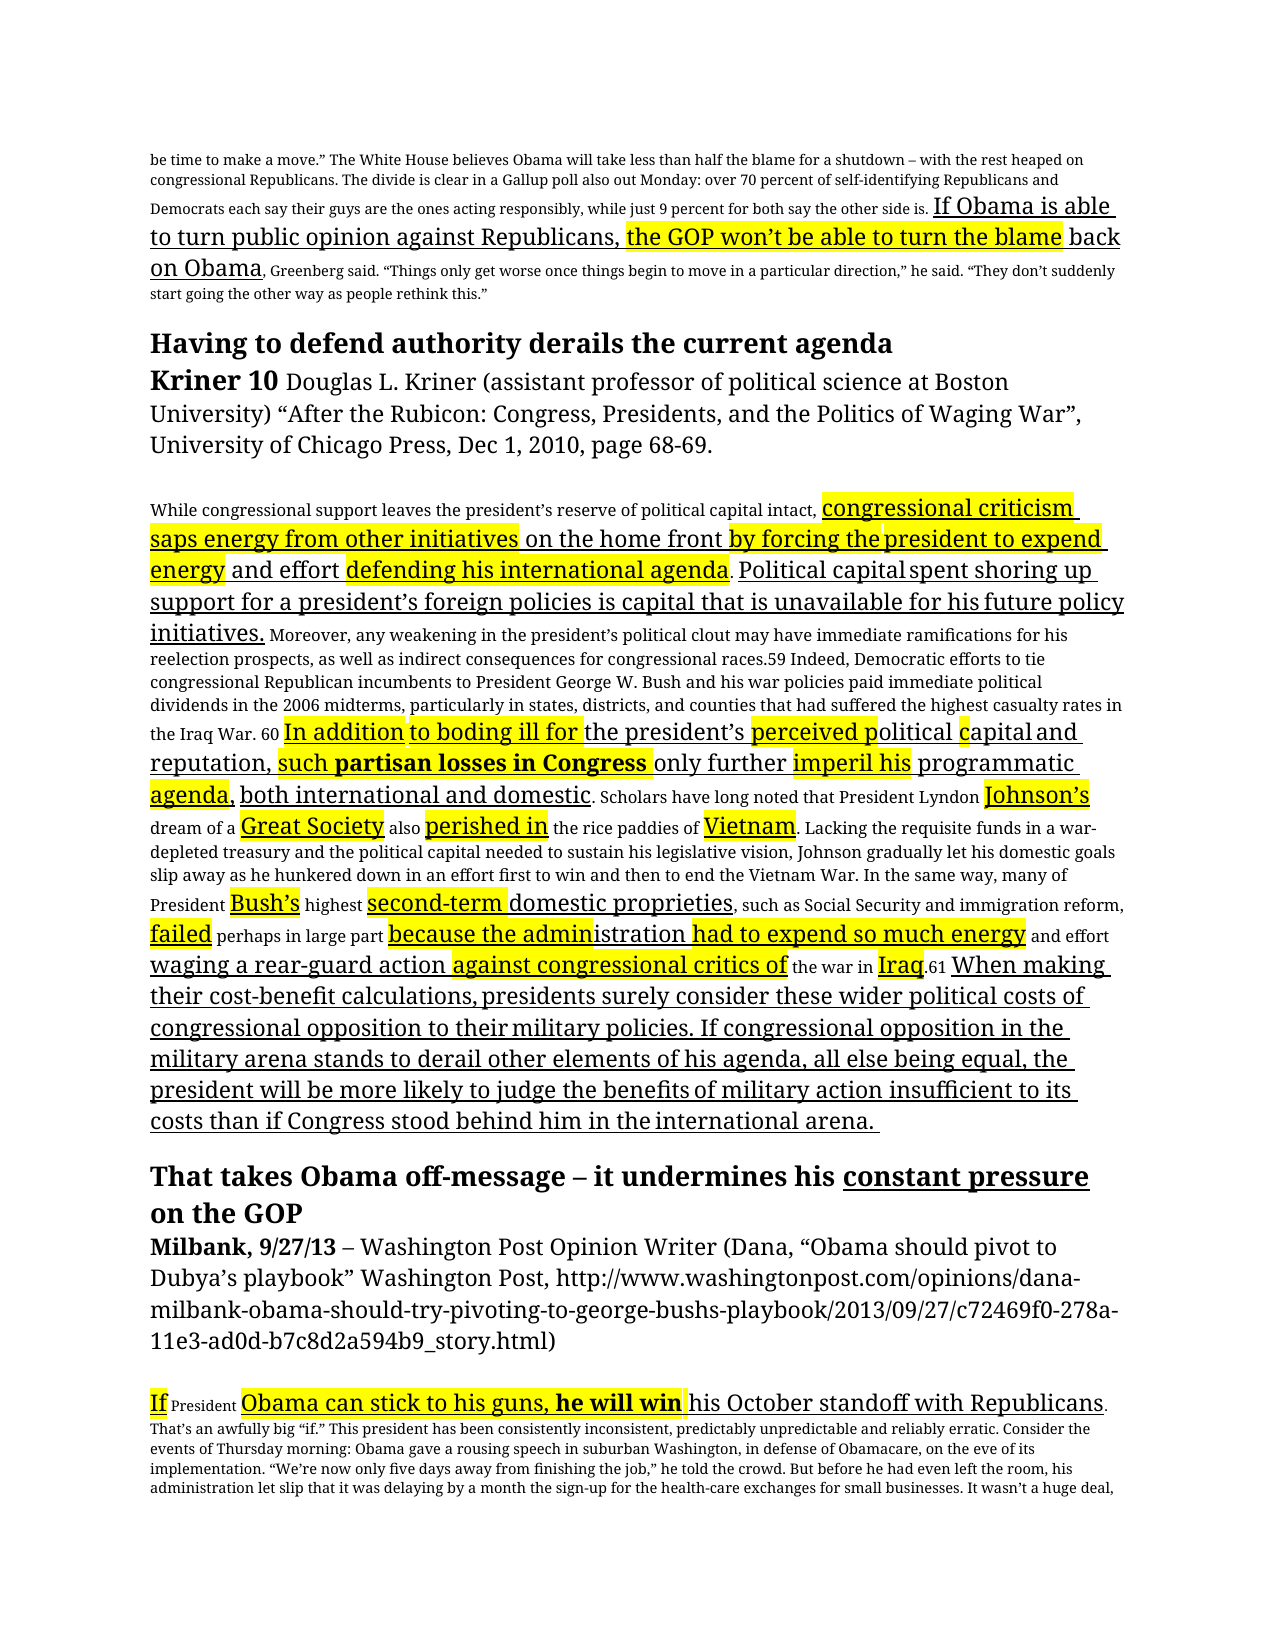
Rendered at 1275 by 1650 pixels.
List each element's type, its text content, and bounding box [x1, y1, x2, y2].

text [150, 150, 1125, 303]
text While congressional support leaves the president’s reserve of political capital intact, congressional criticism saps energy from other initiatives on the home front by forcing the president to expend energy and effort defending his international agenda. Political capital spent shoring up support for a president’s foreign policies is capital that is unavailable for his future policy initiatives. Moreover, any weakening in the president’s political clout may have immediate ramifications for his reelection prospects, as well as indirect consequences for congressional races.59 Indeed, Democratic efforts to tie congressional Republican incumbents to President George W. Bush and his war policies paid immediate political dividends in the 2006 midterms, particularly in states, districts, and counties that had suffered the highest casualty rates in the Iraq War. 60 In addition to boding ill for the president’s perceived political capital and reputation, such partisan losses in Congress only further imperil his programmatic agenda, both international and domestic. Scholars have long noted that President Lyndon Johnson’s dream of a Great Society also perished in the rice paddies of Vietnam. Lacking the requisite funds in a war-depleted treasury and the political capital needed to sustain his legislative vision, Johnson gradually let his domestic goals slip away as he hunkered down in an effort first to win and then to end the Vietnam War. In the same way, many of President Bush’s highest second-term domestic proprieties, such as Social Security and immigration reform, failed perhaps in large part because the administration had to expend so much energy and effort waging a rear-guard action against congressional critics of the war in Iraq.61 When making their cost-benefit calculations, presidents surely consider these wider political costs of congressional opposition to their military policies. If congressional opposition in the military arena stands to derail other elements of his agenda, all else being equal, the president will be more likely to judge the benefits of military action insufficient to its costs than if Congress stood behind him in the international arena. [150, 492, 1125, 1137]
subtitle That takes Obama off-message – it undermines his constant pressure on the GOP [150, 1157, 1125, 1231]
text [150, 1387, 1125, 1498]
text Kriner 10 Douglas L. Kriner (assistant professor of political science at Boston University) “After the Rubicon: Congress, Presidents, and the Politics of Waging War”, University of Chicago Press, Dec 1, 2010, page 68-69. [150, 361, 1125, 461]
text Milbank, 9/27/13 – Washington Post Opinion Writer (Dana, “Obama should pivot to Dubya’s playbook” Washington Post, http://www.washingtonpost.com/opinions/dana-milbank-obama-should-try-pivoting-to-george-bushs-playbook/2013/09/27/c72469f0-278a-11e3-ad0d-b7c8d2a594b9_story.html) [150, 1231, 1125, 1356]
subtitle Having to defend authority derails the current agenda [150, 324, 1125, 361]
